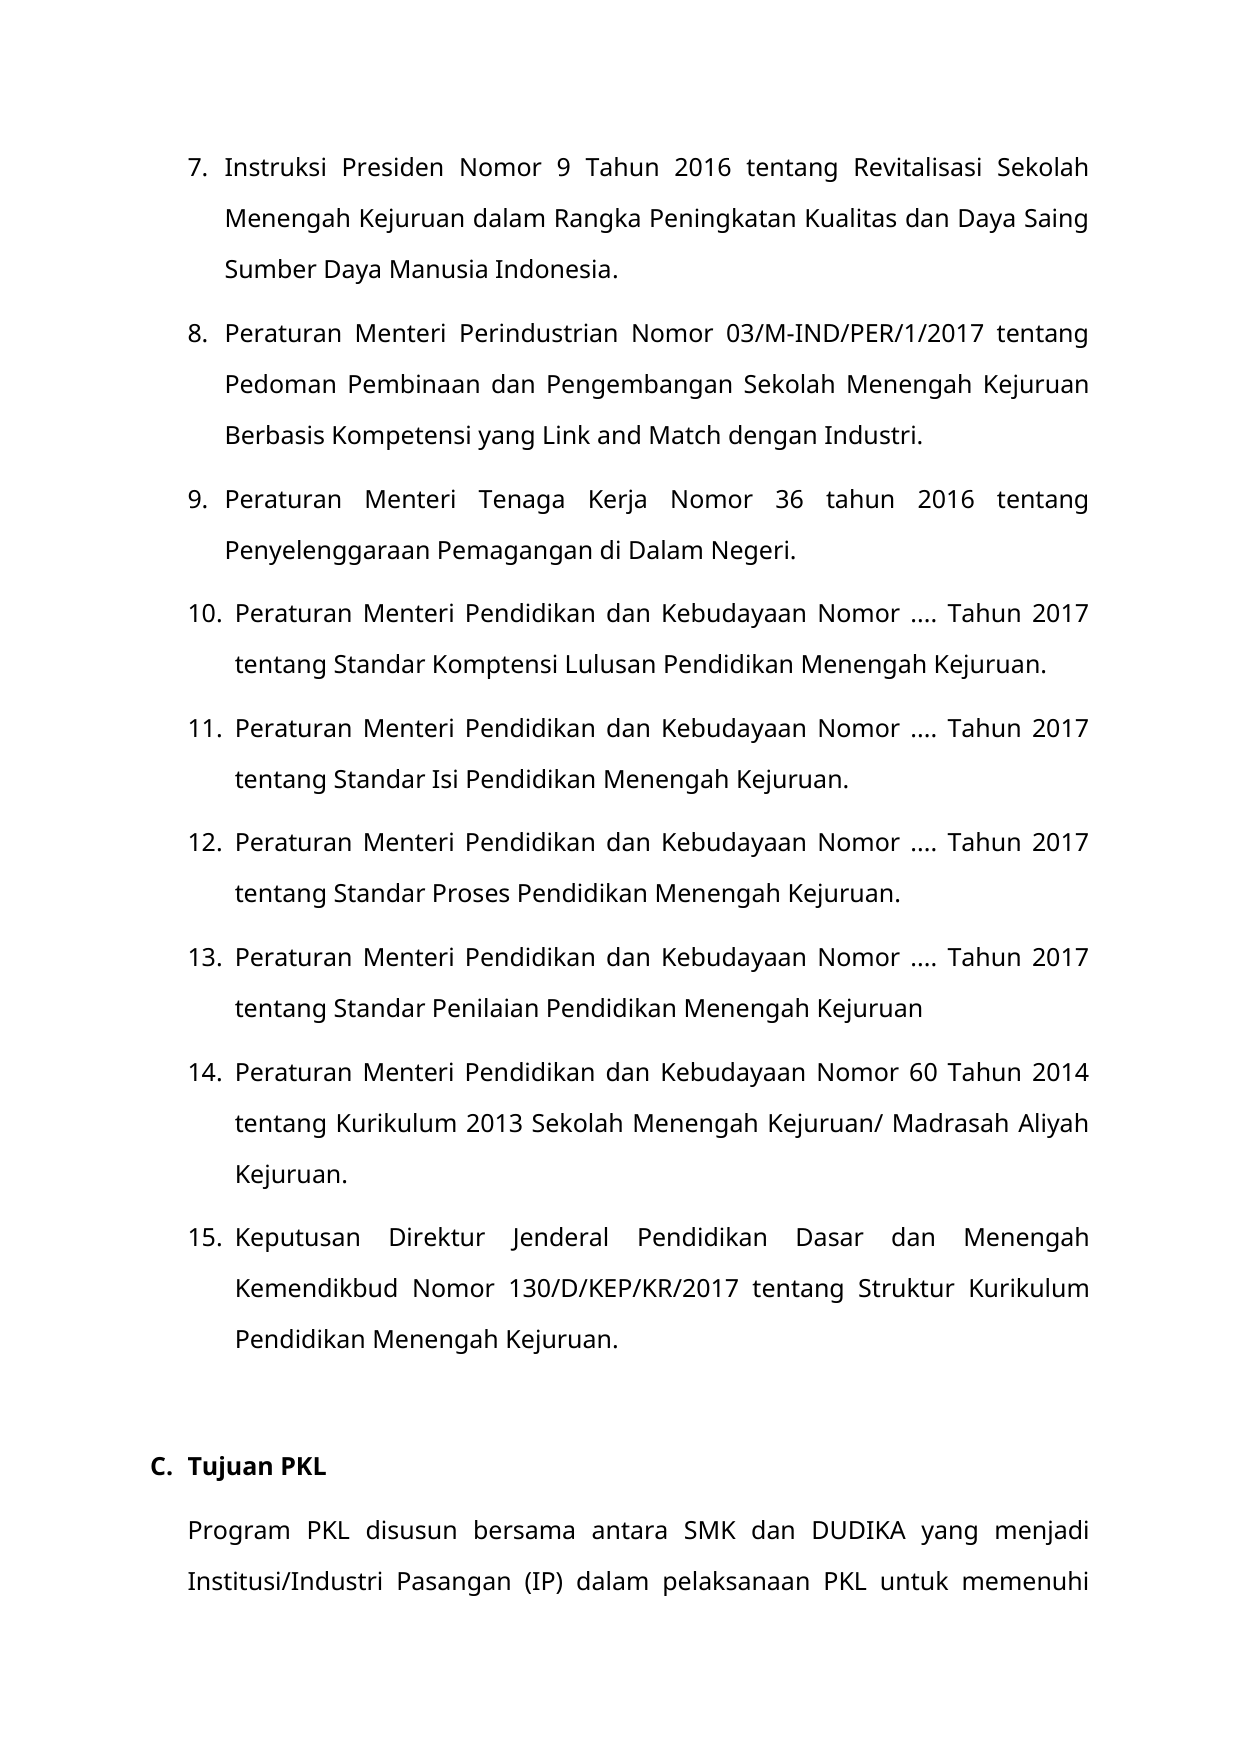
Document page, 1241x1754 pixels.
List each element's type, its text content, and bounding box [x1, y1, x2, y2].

list Peraturan Menteri Tenaga Kerja Nomor 36 tahun 2016 tentang Penyelenggaraan Pemagangan di Dalam Negeri. [187, 481, 1090, 566]
list Peraturan Menteri Pendidikan dan Kebudayaan Nomor .... Tahun 2017 tentang Standar Komptensi Lulusan Pendidikan Menengah Kejuruan. [187, 596, 1090, 681]
list Instruksi Presiden Nomor 9 Tahun 2016 tentang Revitalisasi Sekolah Menengah Kejuruan dalam Rangka Peningkatan Kualitas dan Daya Saing Sumber Daya Manusia Indonesia. [187, 150, 1090, 286]
list Peraturan Menteri Pendidikan dan Kebudayaan Nomor 60 Tahun 2014 tentang Kurikulum 2013 Sekolah Menengah Kejuruan/ Madrasah Aliyah Kejuruan. [187, 1054, 1090, 1190]
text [187, 1512, 1090, 1598]
list Peraturan Menteri Pendidikan dan Kebudayaan Nomor .... Tahun 2017 tentang Standar Penilaian Pendidikan Menengah Kejuruan [187, 939, 1090, 1025]
list Peraturan Menteri Pendidikan dan Kebudayaan Nomor .... Tahun 2017 tentang Standar Proses Pendidikan Menengah Kejuruan. [187, 825, 1090, 910]
list Keputusan Direktur Jenderal Pendidikan Dasar dan Menengah Kemendikbud Nomor 130/D/KEP/KR/2017 tentang Struktur Kurikulum Pendidikan Menengah Kejuruan. [187, 1220, 1090, 1356]
list Tujuan PKL [150, 1449, 1090, 1483]
list Peraturan Menteri Pendidikan dan Kebudayaan Nomor .... Tahun 2017 tentang Standar Isi Pendidikan Menengah Kejuruan. [187, 710, 1090, 796]
list Peraturan Menteri Perindustrian Nomor 03/M-IND/PER/1/2017 tentang Pedoman Pembinaan dan Pengembangan Sekolah Menengah Kejuruan Berbasis Kompetensi yang Link and Match dengan Industri. [187, 316, 1090, 452]
